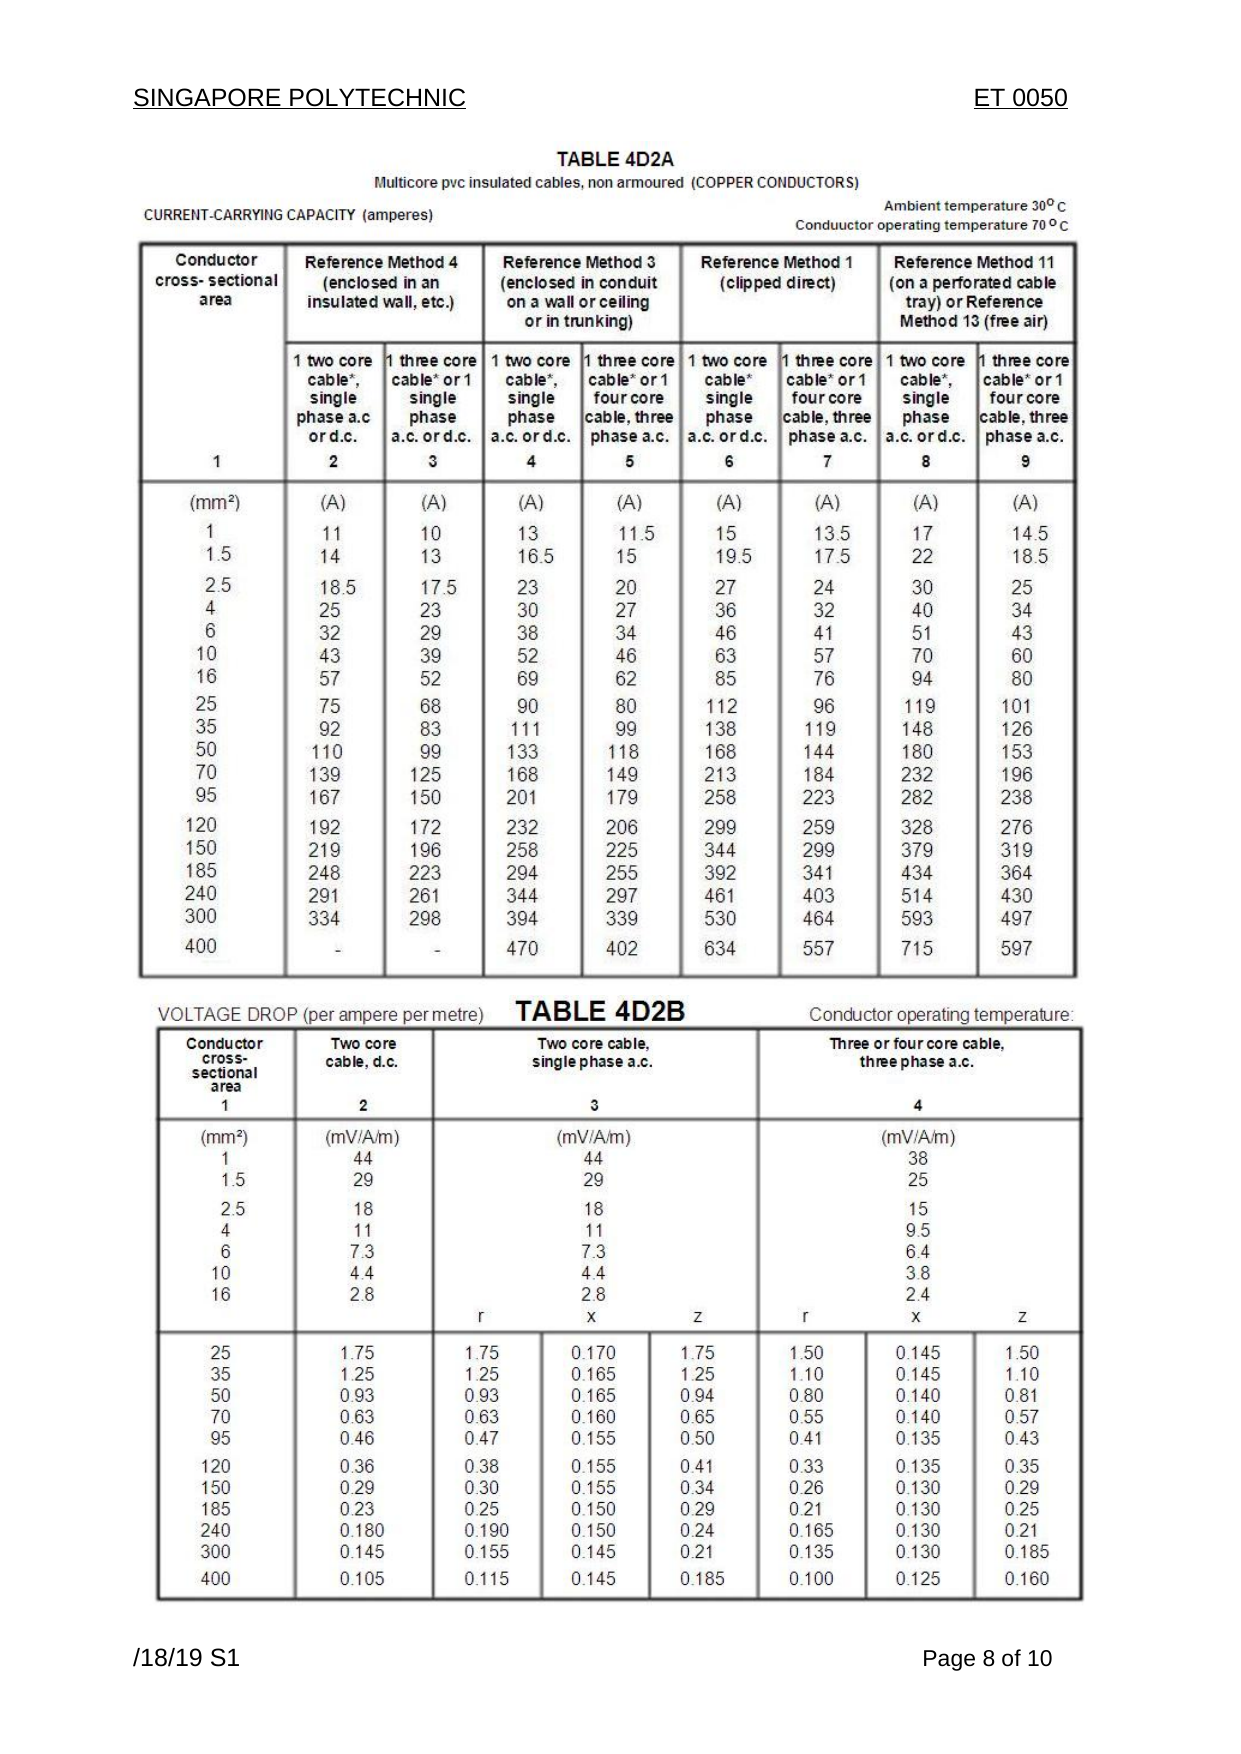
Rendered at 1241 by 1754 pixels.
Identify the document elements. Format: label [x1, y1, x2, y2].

picture [132, 141, 1108, 1611]
